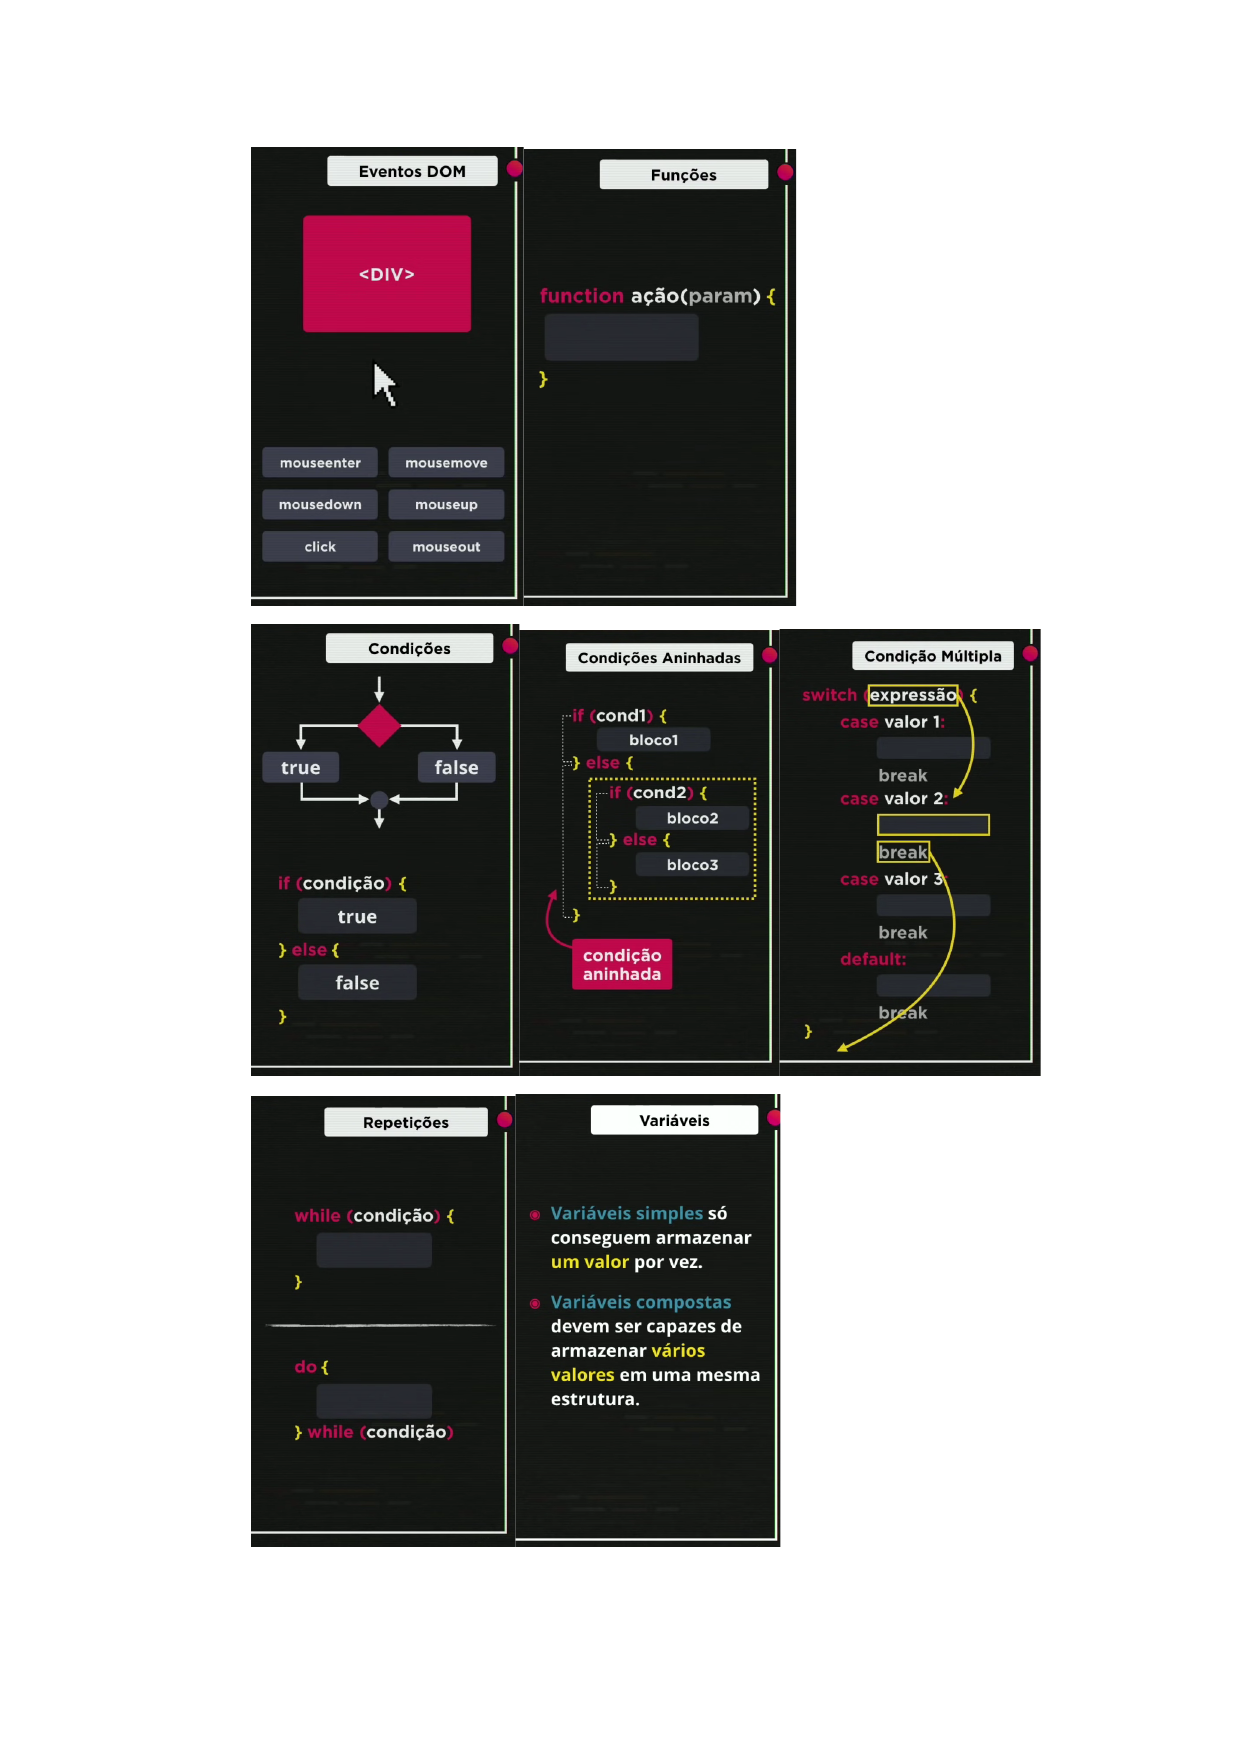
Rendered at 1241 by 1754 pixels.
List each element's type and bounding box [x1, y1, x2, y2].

picture [251, 147, 797, 606]
picture [251, 1094, 781, 1547]
picture [251, 624, 1041, 1076]
